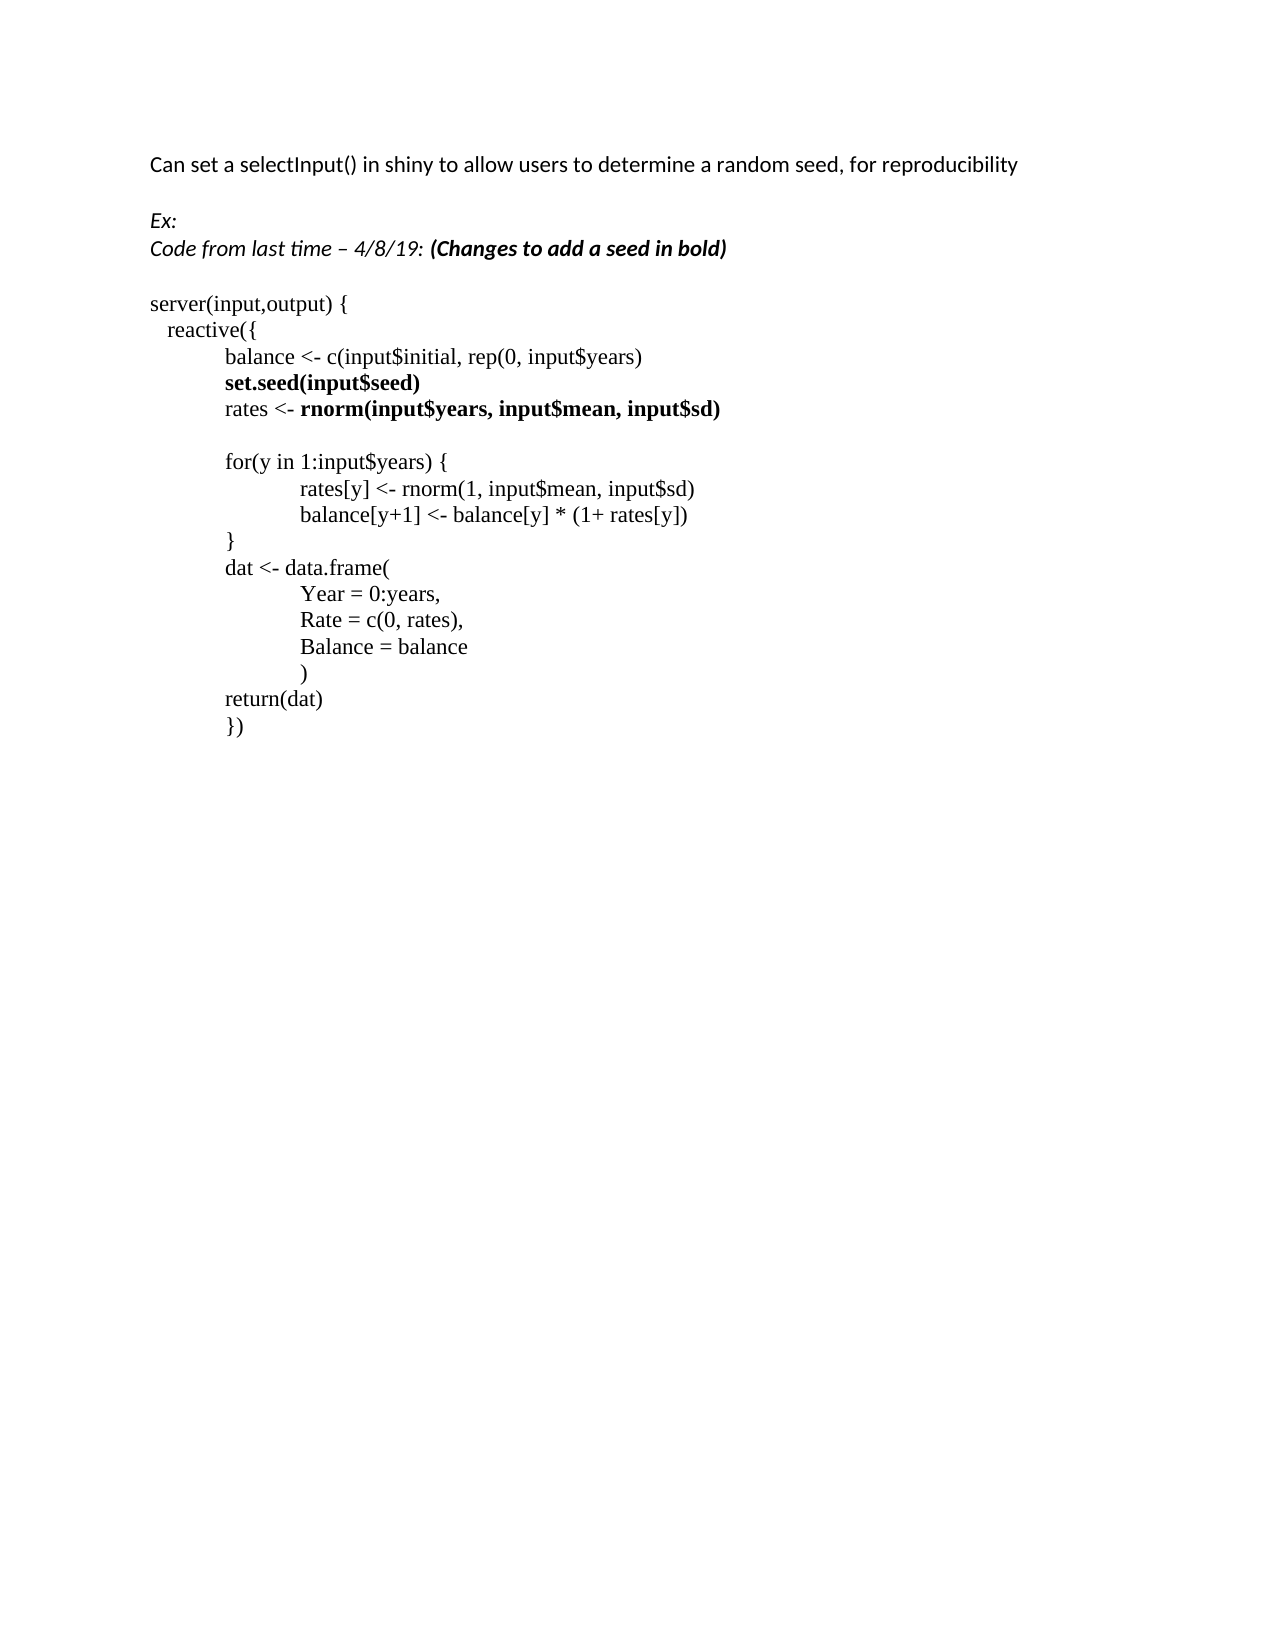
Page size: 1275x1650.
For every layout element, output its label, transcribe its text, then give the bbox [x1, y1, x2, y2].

text balance[y+1] <- balance[y] * (1+ rates[y]) [150, 501, 1125, 527]
text Ex: [150, 206, 1125, 234]
text balance <- c(input$initial, rep(0, input$years) [150, 343, 1125, 369]
text set.seed(input$seed) [150, 369, 1125, 396]
text Rate = c(0, rates), [150, 606, 1125, 633]
text for(y in 1:input$years) { [150, 448, 1125, 474]
text return(dat) [150, 685, 1125, 712]
text ) [150, 659, 1125, 685]
text Year = 0:years, [150, 580, 1125, 606]
text } [150, 527, 1125, 554]
text rates <- rnorm(input$years, input$mean, input$sd) [150, 396, 1125, 422]
text server(input,output) { [150, 290, 1125, 316]
text dat <- data.frame( [150, 554, 1125, 580]
text rates[y] <- rnorm(1, input$mean, input$sd) [150, 474, 1125, 501]
text reactive({ [150, 316, 1125, 343]
text Can set a selectInput() in shiny to allow users to determine a random seed, for reproducibility [150, 150, 1125, 178]
text Code from last time – 4/8/19: (Changes to add a seed in bold) [150, 234, 1125, 262]
text }) [150, 712, 1125, 738]
text Balance = balance [150, 633, 1125, 659]
